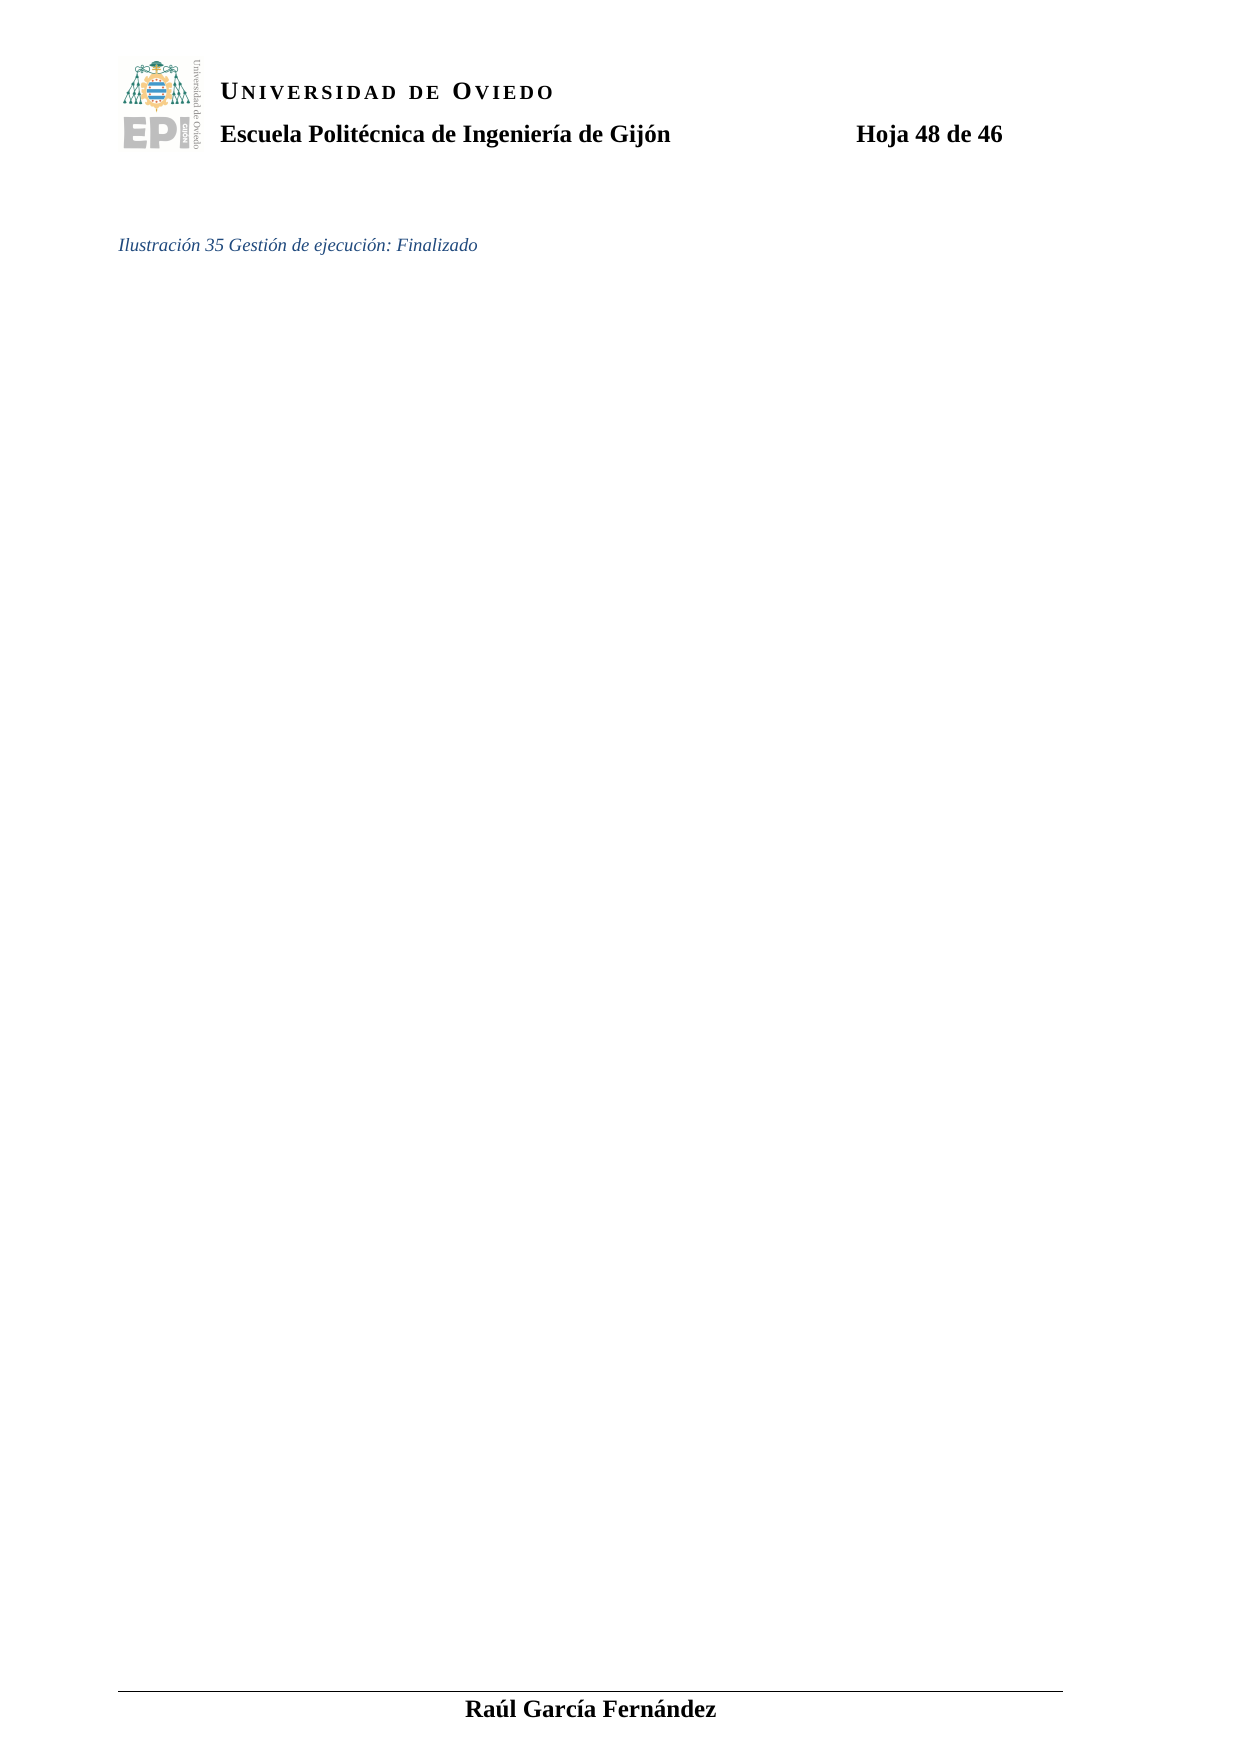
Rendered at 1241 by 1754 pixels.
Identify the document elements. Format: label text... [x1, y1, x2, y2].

picture [118, 56, 204, 152]
